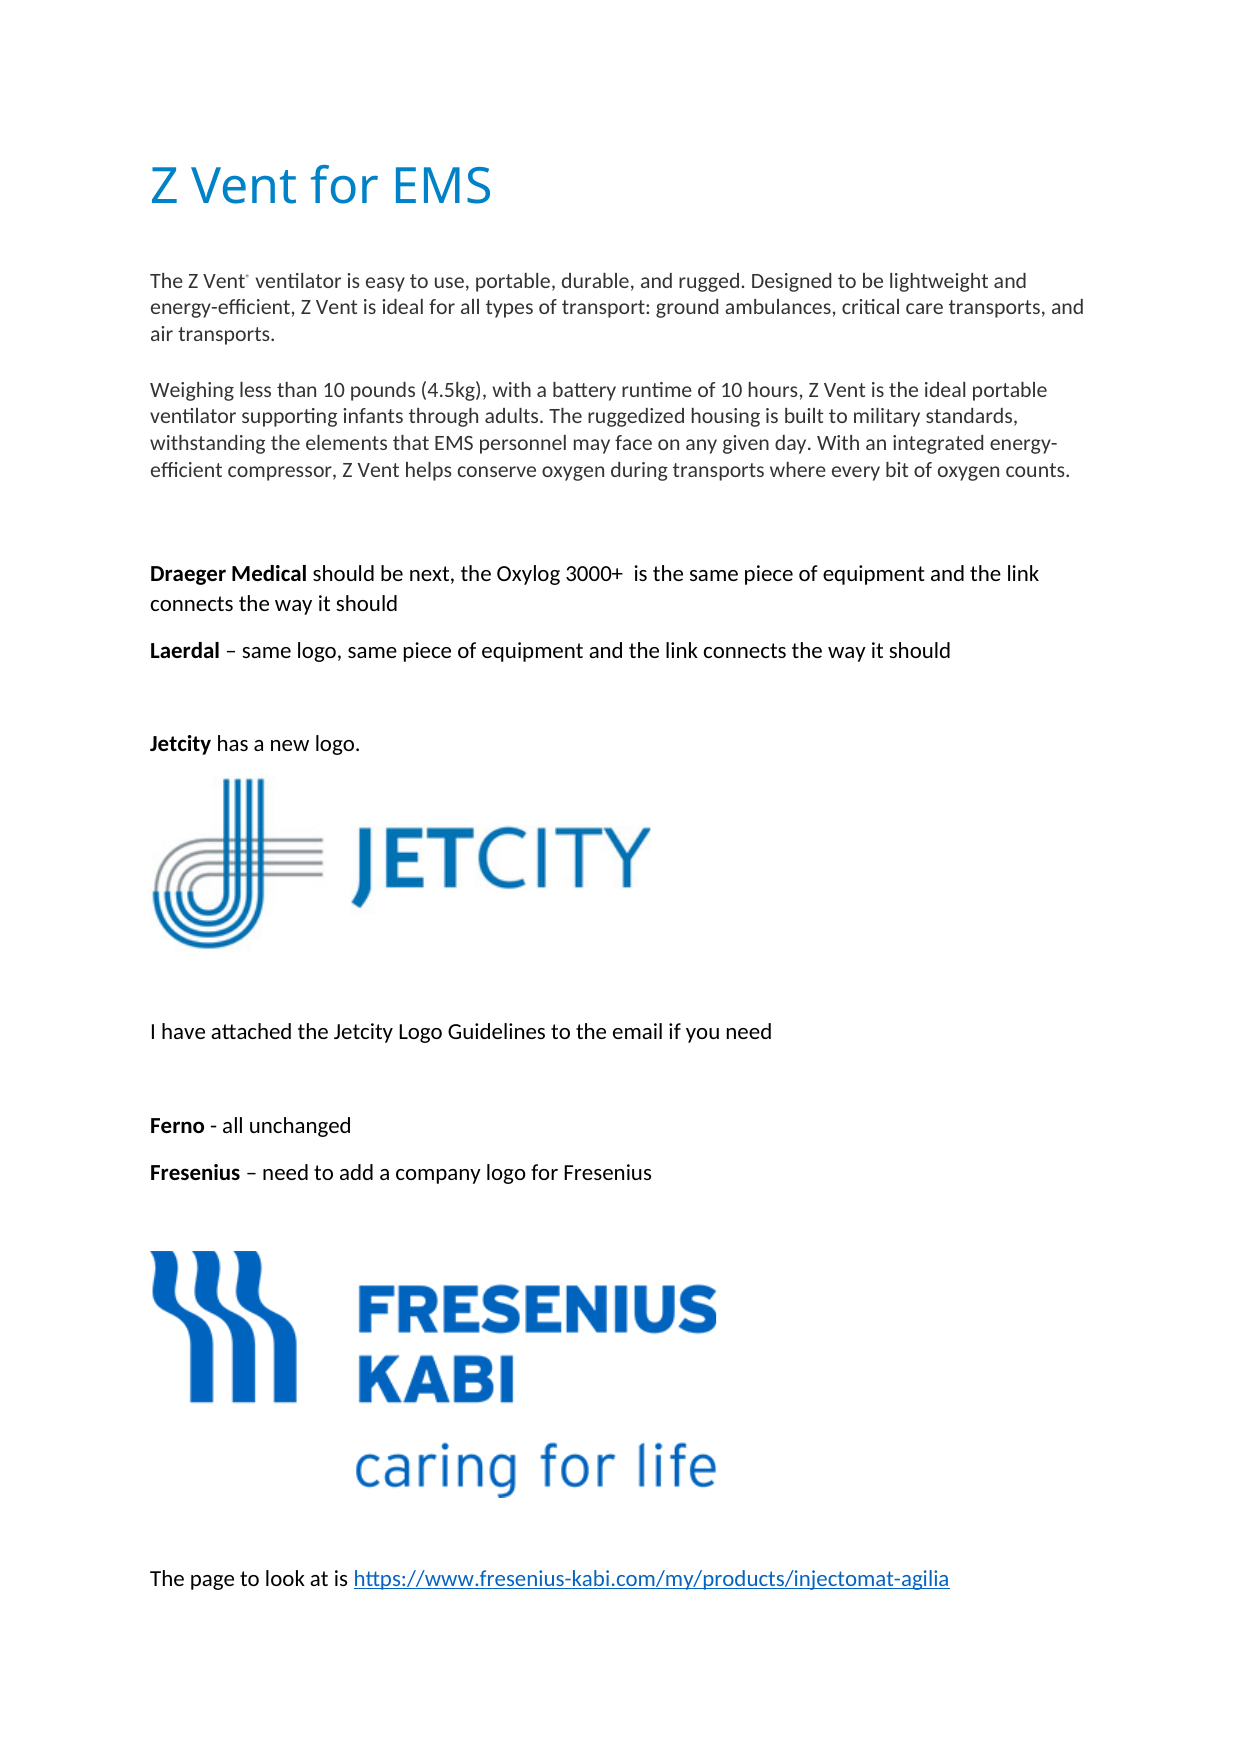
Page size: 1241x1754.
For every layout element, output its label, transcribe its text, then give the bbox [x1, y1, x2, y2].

text The Z Vent® ventilator is easy to use, portable, durable, and rugged. Designed to be lightweight and energy-efficient, Z Vent is ideal for all types of transport: ground ambulances, critical care transports, and air transports. [150, 267, 1090, 347]
subtitle Z Vent for EMS [150, 150, 1090, 218]
text Jetcity has a new logo. [150, 729, 1090, 758]
picture [150, 776, 651, 952]
text The page to look at is https://www.fresenius-kabi.com/my/products/injectomat-agilia [150, 1564, 1090, 1592]
text Draeger Medical should be next, the Oxylog 3000+ is the same piece of equipment and the link connects the way it should [150, 559, 1090, 617]
picture [150, 1251, 729, 1498]
text Weighing less than 10 pounds (4.5kg), with a battery runtime of 10 hours, Z Vent is the ideal portable ventilator supporting infants through adults. The ruggedized housing is built to military standards, withstanding the elements that EMS personnel may face on any given day. With an integrated energy-efficient compressor, Z Vent helps conserve oxygen during transports where every bit of oxygen counts. [150, 376, 1090, 483]
text I have attached the Jetcity Logo Guidelines to the email if you need [150, 1017, 1090, 1045]
text Laerdal – same logo, same piece of equipment and the link connects the way it should [150, 636, 1090, 664]
text Ferno - all unchanged [150, 1111, 1090, 1139]
text Fresenius – need to add a company logo for Fresenius [150, 1158, 1090, 1186]
